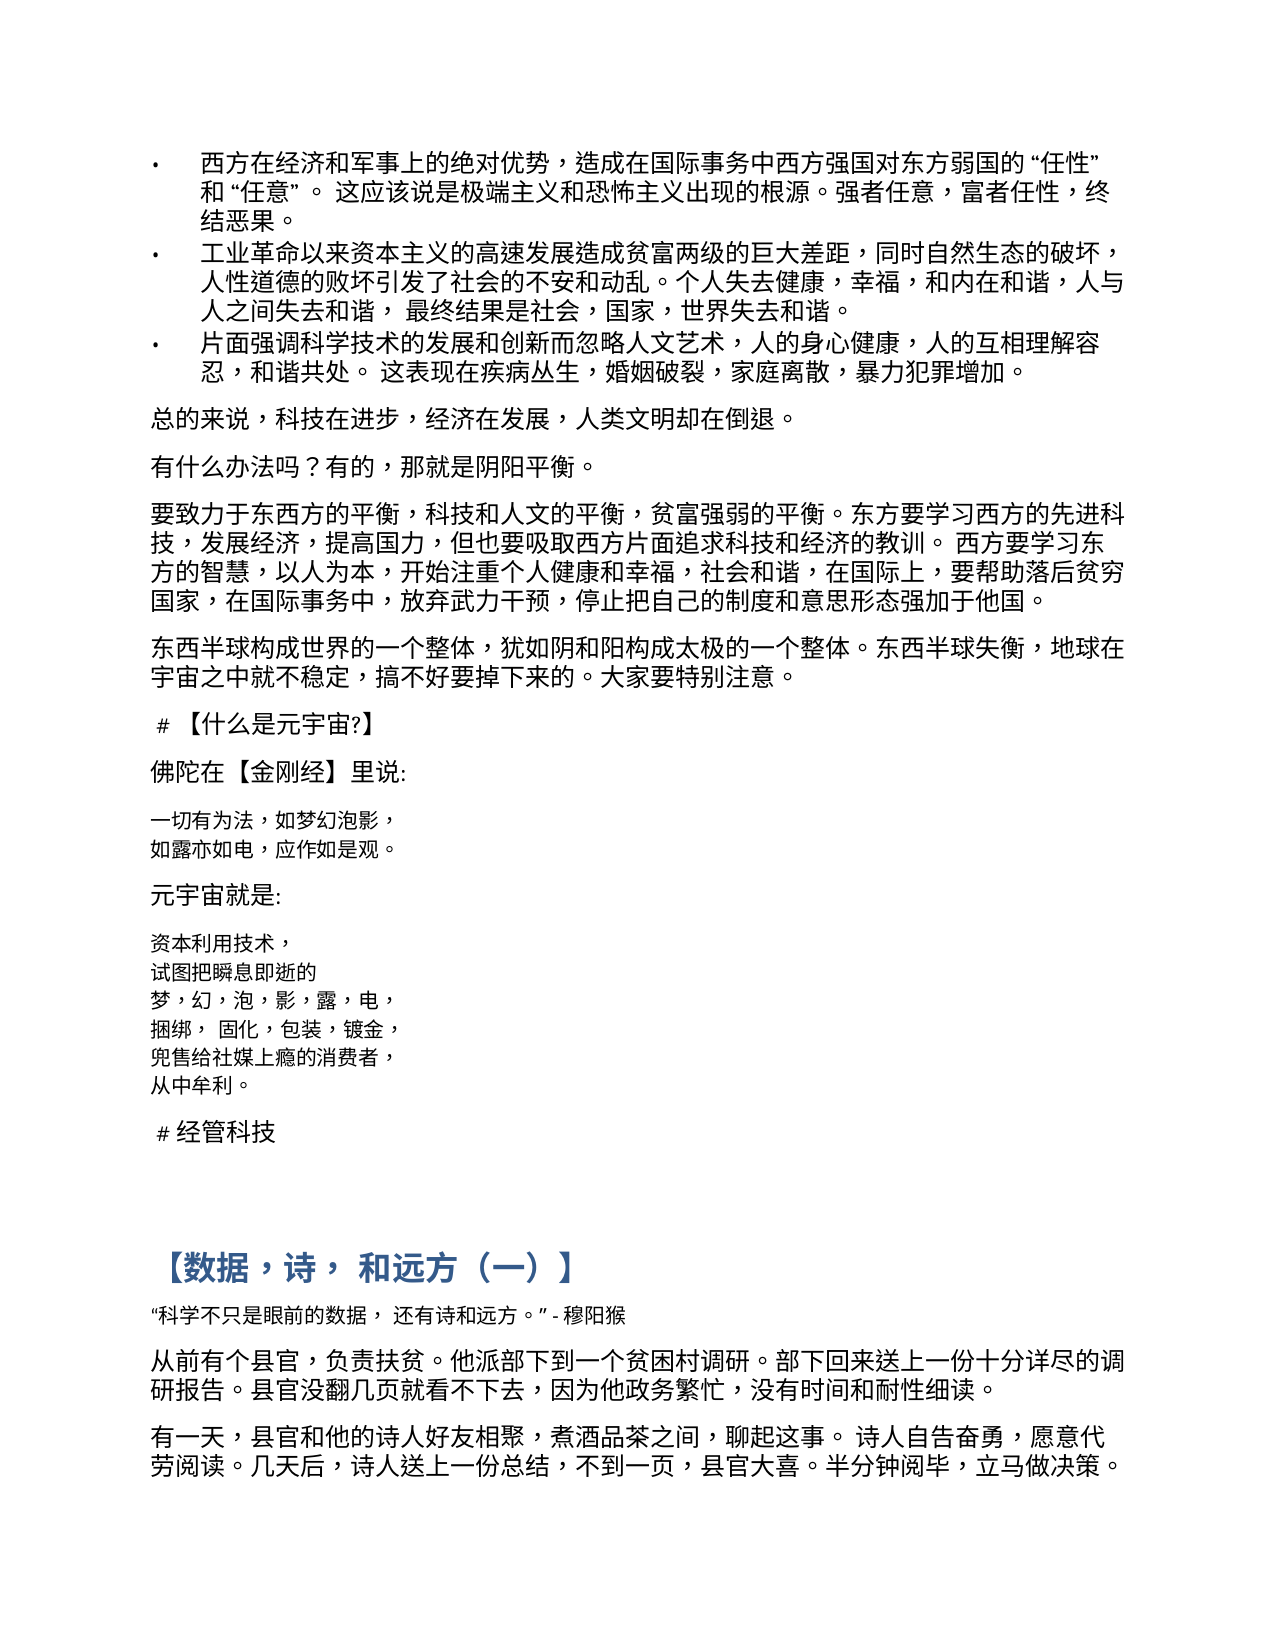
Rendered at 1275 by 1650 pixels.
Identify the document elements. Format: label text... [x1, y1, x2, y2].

text 一切有为法，如梦幻泡影， 如露亦如电，应作如是观。 [150, 806, 1125, 863]
text 有一天，县官和他的诗人好友相聚，煮酒品茶之间，聊起这事。 诗人自告奋勇，愿意代劳阅读。几天后，诗人送上一份总结，不到一页，县官大喜。半分钟阅毕，立马做决策。 [150, 1424, 1125, 1482]
subtitle 【数据，诗， 和远方（一）】 [150, 1245, 1125, 1290]
text “科学不只是眼前的数据， 还有诗和远方。” - 穆阳猴 [150, 1301, 1125, 1329]
text 东西半球构成世界的一个整体，犹如阴和阳构成太极的一个整体。东西半球失衡，地球在宇宙之中就不稳定，搞不好要掉下来的。大家要特别注意。 [150, 635, 1125, 692]
text 有什么办法吗？有的，那就是阴阳平衡。 [150, 454, 1125, 482]
list 片面强调科学技术的发展和创新而忽略人文艺术，人的身心健康，人的互相理解容忍，和谐共处。 这表现在疾病丛生，婚姻破裂，家庭离散，暴力犯罪增加。 [150, 330, 1125, 387]
text 资本利用技术， 试图把瞬息即逝的 梦，幻，泡，影，露，电， 捆绑， 固化，包装，镀金， 兜售给社媒上瘾的消费者， 从中牟利。 [150, 929, 1125, 1100]
text # 【什么是元宇宙?】 [150, 711, 1125, 740]
list 西方在经济和军事上的绝对优势，造成在国际事务中西方强国对东方弱国的 “任性” 和 “任意” 。 这应该说是极端主义和恐怖主义出现的根源。强者任意，富者任性，终结恶果。 [150, 150, 1125, 236]
text 从前有个县官，负责扶贫。他派部下到一个贫困村调研。部下回来送上一份十分详尽的调研报告。县官没翻几页就看不下去，因为他政务繁忙，没有时间和耐性细读。 [150, 1348, 1125, 1406]
text 要致力于东西方的平衡，科技和人文的平衡，贫富强弱的平衡。东方要学习西方的先进科技，发展经济，提高国力，但也要吸取西方片面追求科技和经济的教训。 西方要学习东方的智慧，以人为本，开始注重个人健康和幸福，社会和谐，在国际上，要帮助落后贫穷国家，在国际事务中，放弃武力干预，停止把自己的制度和意思形态强加于他国。 [150, 501, 1125, 616]
text # 经管科技 [150, 1119, 1125, 1147]
text 佛陀在【金刚经】里说: [150, 759, 1125, 787]
text 元宇宙就是: [150, 882, 1125, 911]
list 工业革命以来资本主义的高速发展造成贫富两级的巨大差距，同时自然生态的破坏， 人性道德的败坏引发了社会的不安和动乱。个人失去健康，幸福，和内在和谐，人与人之间失去和谐， 最终结果是社会，国家，世界失去和谐。 [150, 240, 1125, 326]
text 总的来说，科技在进步，经济在发展，人类文明却在倒退。 [150, 406, 1125, 435]
